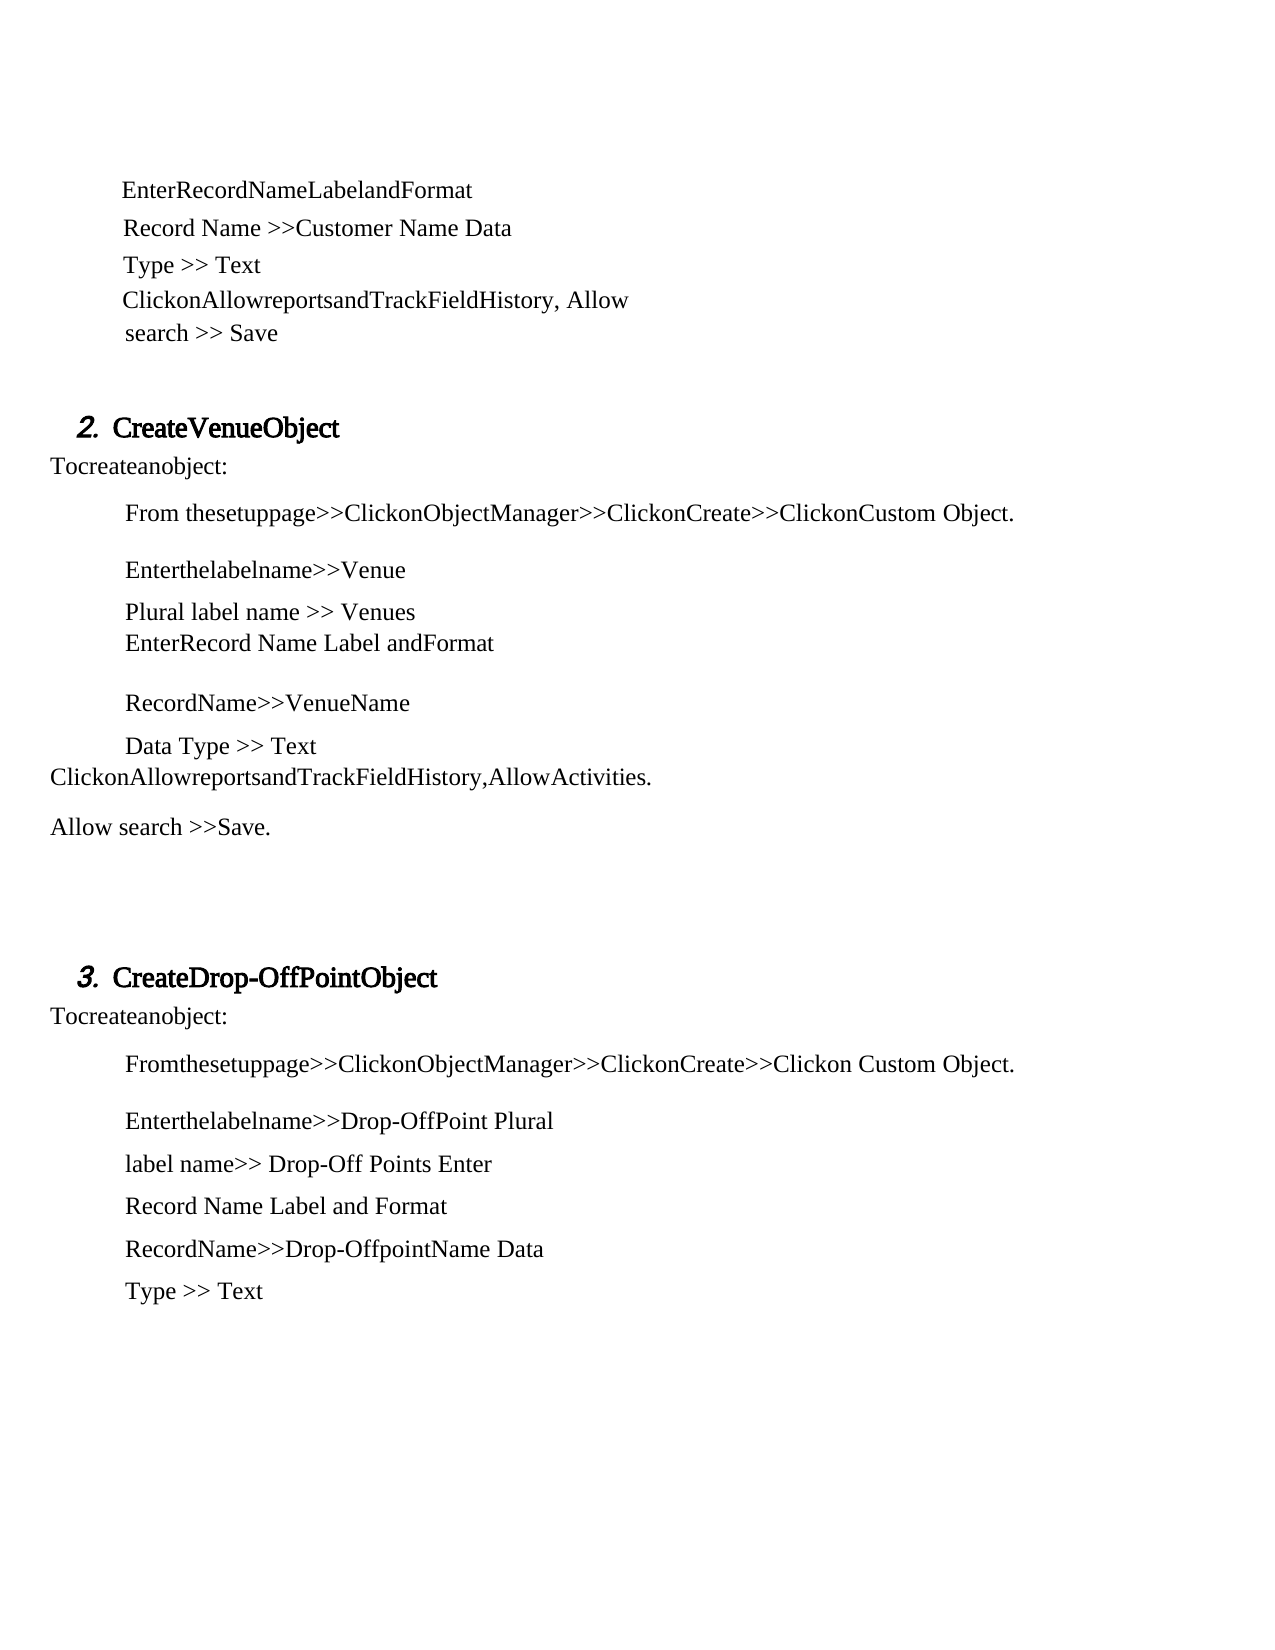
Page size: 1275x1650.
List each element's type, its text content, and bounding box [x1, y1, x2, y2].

text Enterthelabelname>>Venue Plural label name >> Venues [125, 544, 452, 629]
text ClickonAllowreportsandTrackFieldHistory,AllowActivities. [50, 763, 1125, 790]
text EnterRecordNameLabelandFormat Record Name >>Customer Name Data Type >> Text [121, 169, 529, 281]
text Enterthelabelname>>Drop-OffPoint Plural label name>> Drop-Off Points Enter Record Name Label and Format RecordName>>Drop-OffpointName Data Type >> Text [125, 1096, 564, 1308]
text Tocreateanobject: [50, 1001, 1125, 1029]
subtitle CreateDrop-OffPointObject [75, 963, 1125, 993]
text ClickonAllowreportsandTrackFieldHistory, Allow search >> Save [122, 283, 672, 348]
text Allow search >>Save. [50, 812, 1125, 840]
text RecordName>>VenueName Data Type >> Text [125, 678, 452, 763]
text Fromthesetuppage>>ClickonObjectManager>>ClickonCreate>>Clickon Custom Object. [125, 1051, 1035, 1078]
text Tocreateanobject: [50, 451, 1125, 480]
text EnterRecord Name Label andFormat [125, 629, 1125, 657]
subtitle CreateVenueObject [75, 413, 1125, 443]
text From thesetuppage>>ClickonObjectManager>>ClickonCreate>>ClickonCustom Object. [125, 499, 1039, 527]
